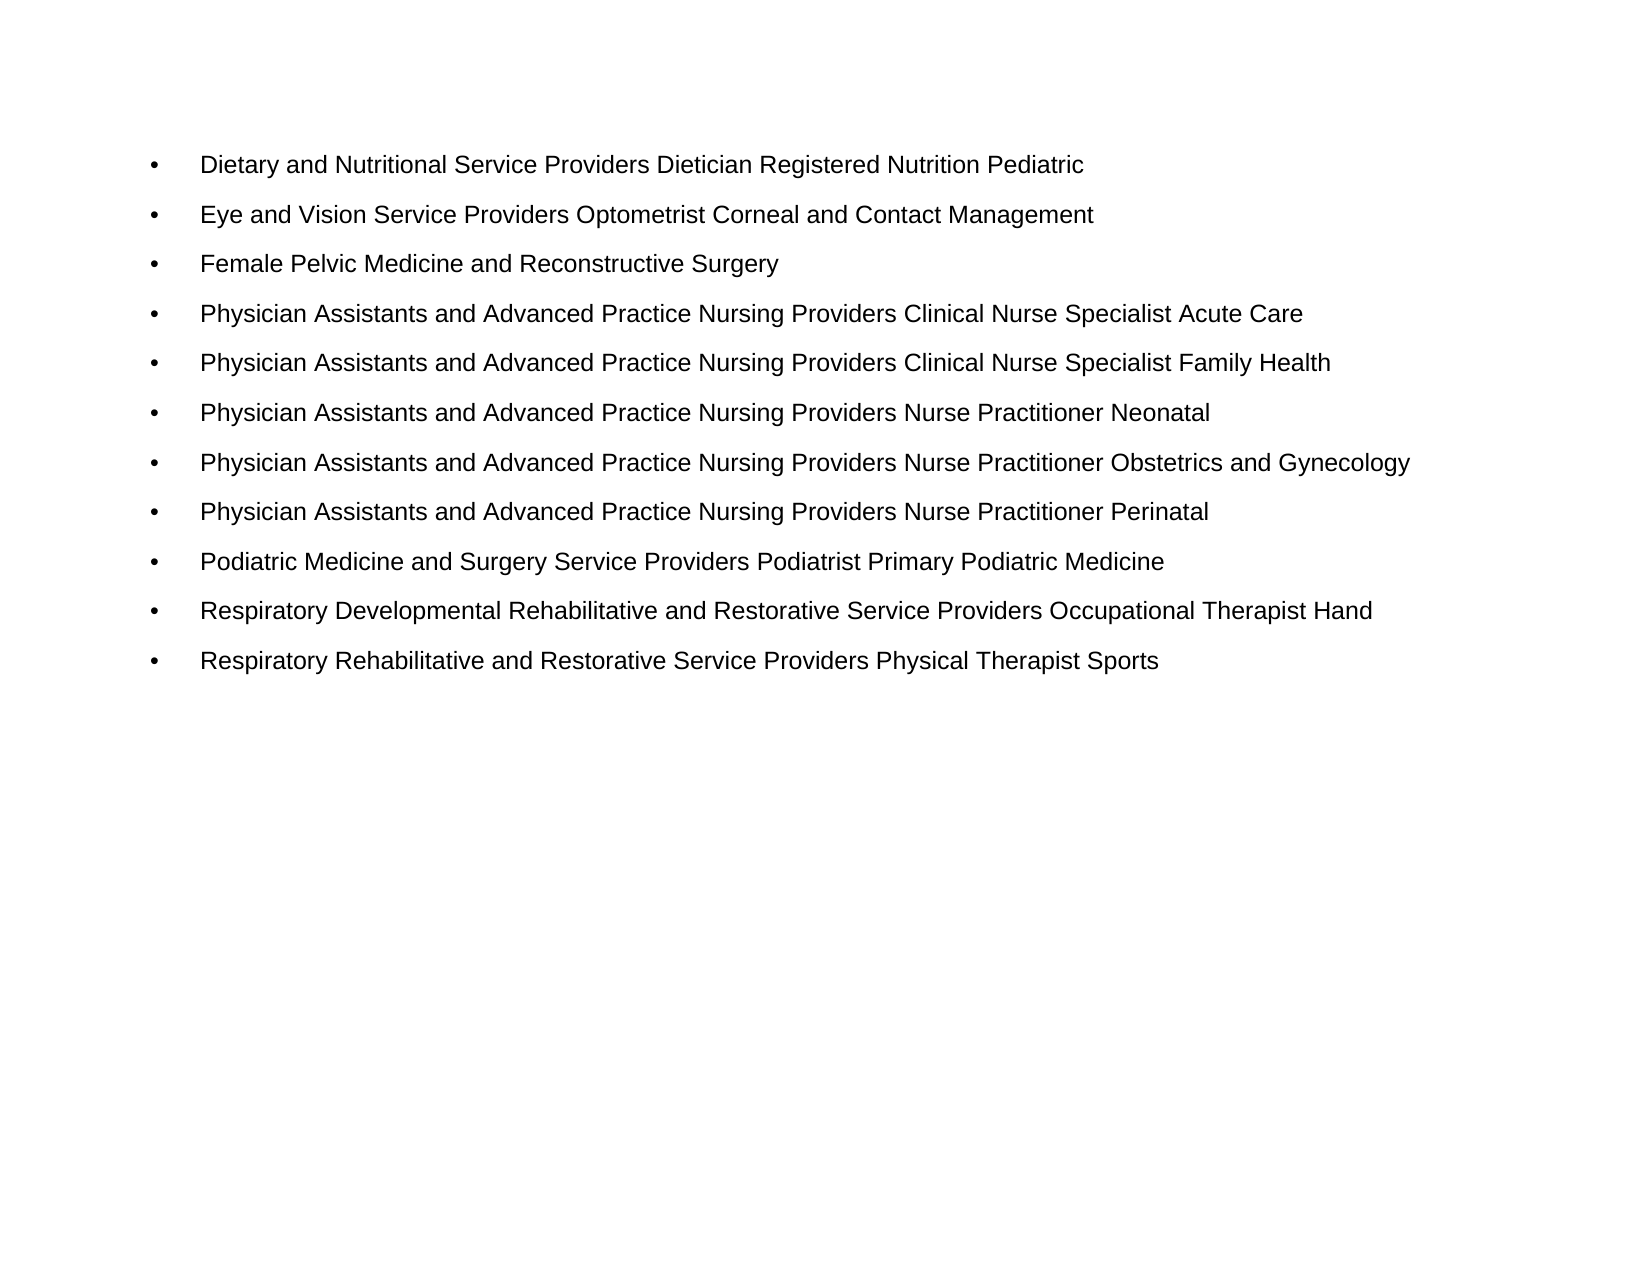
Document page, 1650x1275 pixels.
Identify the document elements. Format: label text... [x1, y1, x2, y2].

list Physician Assistants and Advanced Practice Nursing Providers Nurse Practitioner Obstetrics and Gynecology [150, 447, 1500, 476]
list Female Pelvic Medicine and Reconstructive Surgery [150, 249, 1500, 278]
list Physician Assistants and Advanced Practice Nursing Providers Clinical Nurse Specialist Acute Care [150, 299, 1500, 327]
list Respiratory Rehabilitative and Restorative Service Providers Physical Therapist Sports [150, 646, 1500, 674]
list Respiratory Developmental Rehabilitative and Restorative Service Providers Occupational Therapist Hand [150, 596, 1500, 625]
list Physician Assistants and Advanced Practice Nursing Providers Clinical Nurse Specialist Family Health [150, 348, 1500, 377]
list Physician Assistants and Advanced Practice Nursing Providers Nurse Practitioner Perinatal [150, 497, 1500, 526]
list Physician Assistants and Advanced Practice Nursing Providers Nurse Practitioner Neonatal [150, 398, 1500, 427]
list Eye and Vision Service Providers Optometrist Corneal and Contact Management [150, 199, 1500, 228]
list Dietary and Nutritional Service Providers Dietician Registered Nutrition Pediatric [150, 150, 1500, 179]
list Podiatric Medicine and Surgery Service Providers Podiatrist Primary Podiatric Medicine [150, 547, 1500, 575]
